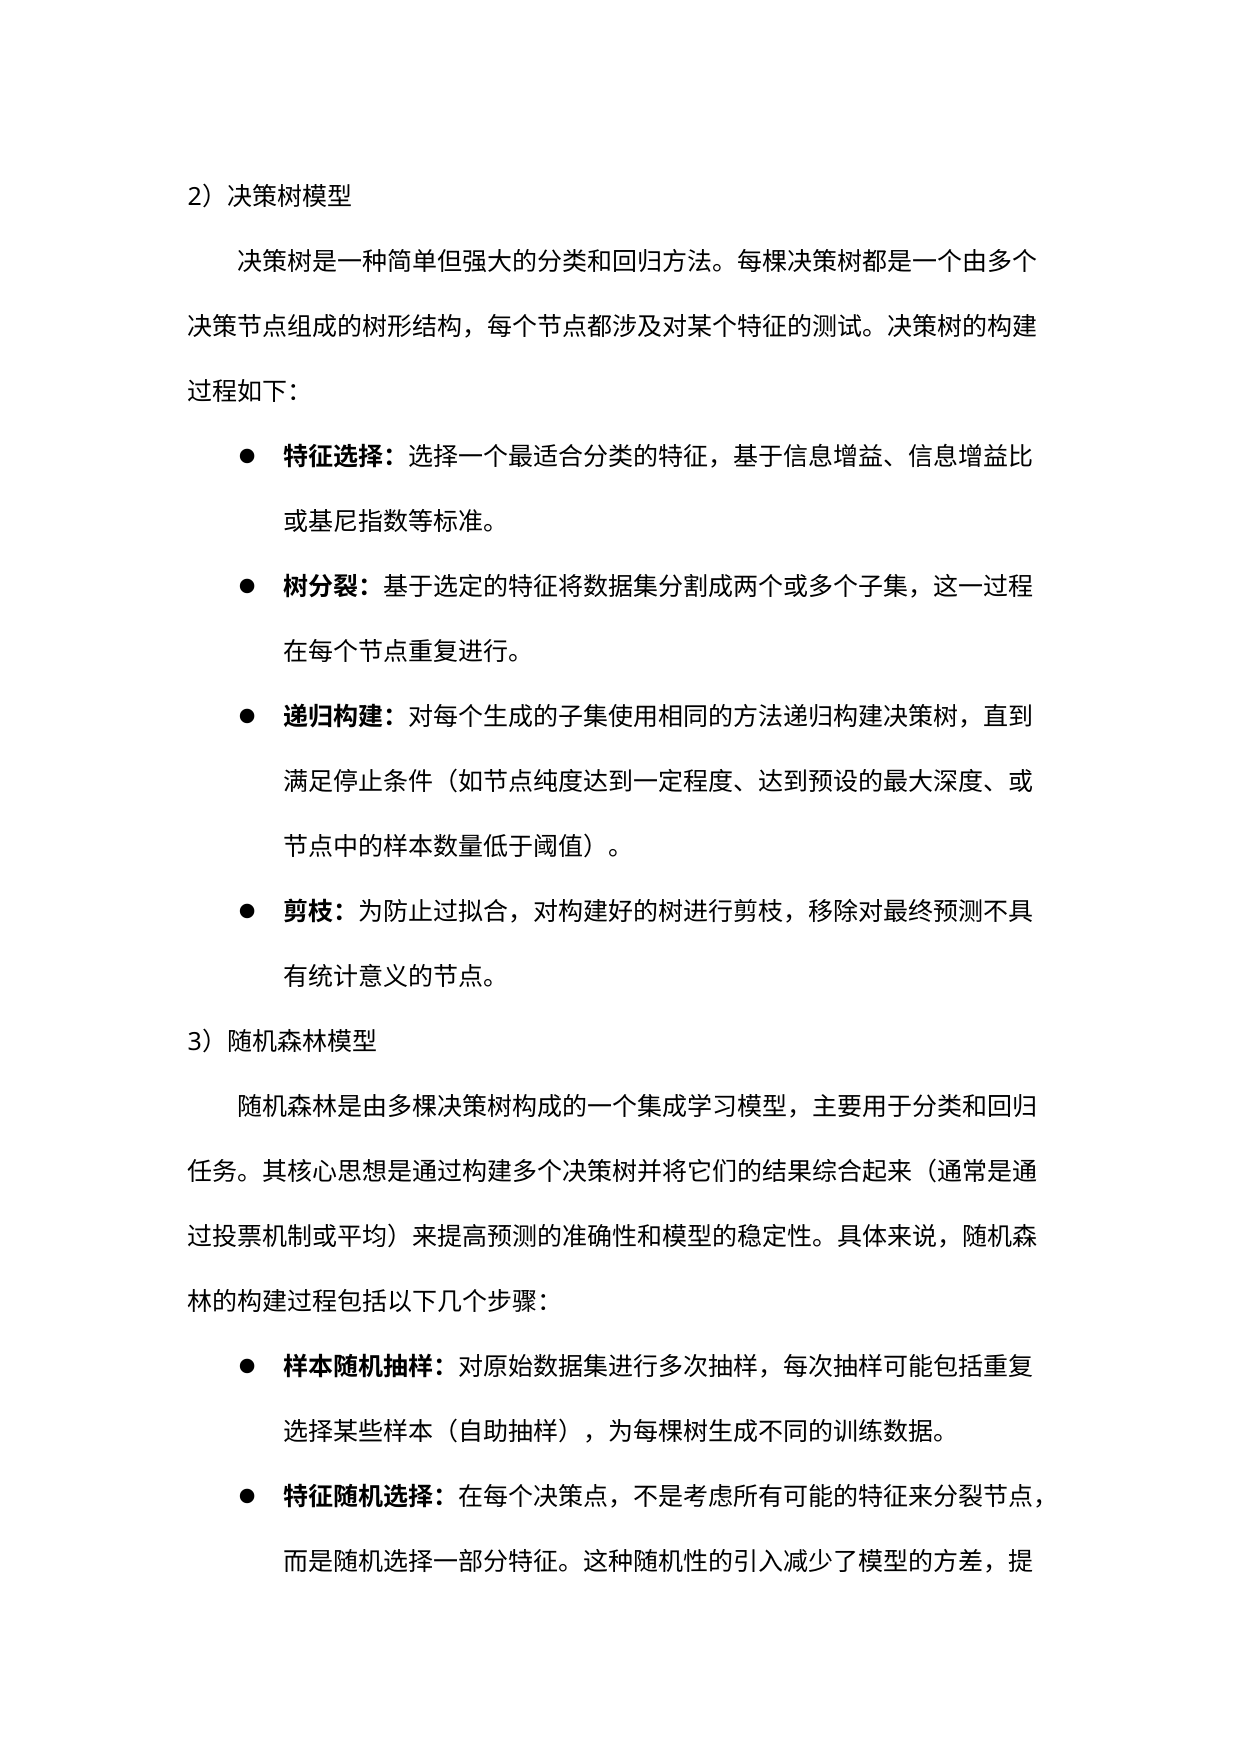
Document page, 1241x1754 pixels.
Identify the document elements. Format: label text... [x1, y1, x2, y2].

text 决策树是一种简单但强大的分类和回归方法。每棵决策树都是一个由多个决策节点组成的树形结构，每个节点都涉及对某个特征的测试。决策树的构建过程如下： [187, 227, 1053, 422]
text 随机森林是由多棵决策树构成的一个集成学习模型，主要用于分类和回归任务。其核心思想是通过构建多个决策树并将它们的结果综合起来（通常是通过投票机制或平均）来提高预测的准确性和模型的稳定性。具体来说，随机森林的构建过程包括以下几个步骤： [187, 1072, 1053, 1332]
text 2）决策树模型 [187, 162, 1053, 227]
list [238, 1462, 1053, 1592]
list 递归构建：对每个生成的子集使用相同的方法递归构建决策树，直到满足停止条件（如节点纯度达到一定程度、达到预设的最大深度、或节点中的样本数量低于阈值）。 [238, 682, 1053, 877]
list 剪枝：为防止过拟合，对构建好的树进行剪枝，移除对最终预测不具有统计意义的节点。 [238, 877, 1053, 1007]
list 树分裂：基于选定的特征将数据集分割成两个或多个子集，这一过程在每个节点重复进行。 [238, 552, 1053, 682]
list 特征选择：选择一个最适合分类的特征，基于信息增益、信息增益比或基尼指数等标准。 [238, 422, 1053, 552]
text 3）随机森林模型 [187, 1007, 1053, 1072]
list 样本随机抽样：对原始数据集进行多次抽样，每次抽样可能包括重复选择某些样本（自助抽样），为每棵树生成不同的训练数据。 [238, 1332, 1053, 1462]
